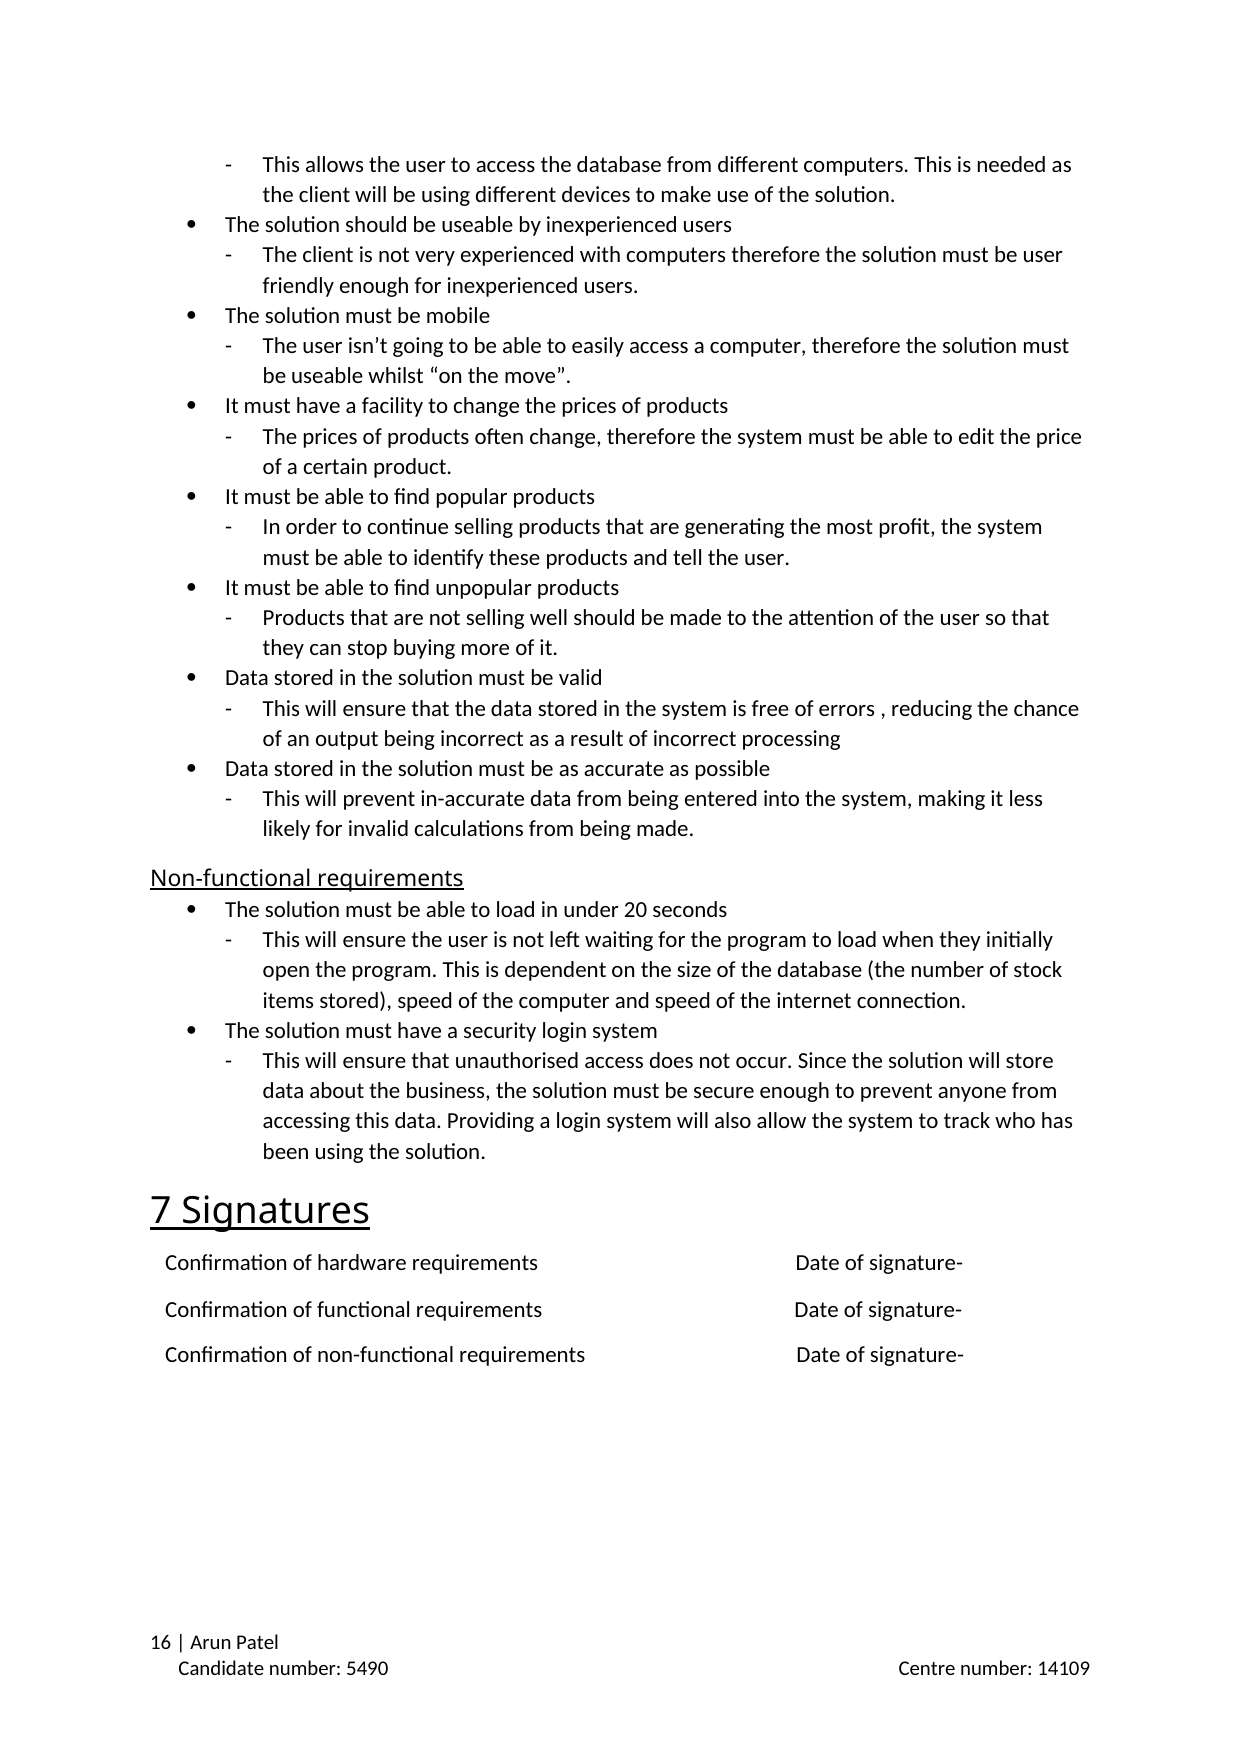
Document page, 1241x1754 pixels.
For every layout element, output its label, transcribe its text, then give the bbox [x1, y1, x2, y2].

list It must have a facility to change the prices of products [187, 392, 1090, 420]
list This will ensure that the data stored in the system is free of errors , reducing the chance of an output being incorrect as a result of incorrect processing [225, 694, 1090, 752]
list Products that are not selling well should be made to the attention of the user so that they can stop buying more of it. [225, 603, 1090, 661]
list It must be able to find popular products [187, 482, 1090, 510]
list Data stored in the solution must be valid [187, 663, 1090, 692]
list The solution should be useable by inexperienced users [187, 210, 1090, 238]
list The user isn’t going to be able to easily access a computer, therefore the solution must be useable whilst “on the move”. [225, 331, 1090, 389]
subtitle 7 Signatures [150, 1184, 1090, 1235]
list This will prevent in-accurate data from being entered into the system, making it less likely for invalid calculations from being made. [225, 784, 1090, 843]
list The prices of products often change, therefore the system must be able to edit the price of a certain product. [225, 422, 1090, 480]
list This allows the user to access the database from different computers. This is needed as the client will be using different devices to make use of the solution. [225, 150, 1090, 208]
list This will ensure the user is not left waiting for the program to load when they initially open the program. This is dependent on the size of the database (the number of stock items stored), speed of the computer and speed of the internet connection. [225, 925, 1090, 1014]
list The client is not very experienced with computers therefore the solution must be user friendly enough for inexperienced users. [225, 241, 1090, 299]
list In order to continue selling products that are generating the most profit, the system must be able to identify these products and tell the user. [225, 512, 1090, 571]
list This will ensure that unauthorised access does not occur. Since the solution will store data about the business, the solution must be secure enough to prevent anyone from accessing this data. Providing a login system will also allow the system to track who has been using the solution. [225, 1046, 1090, 1165]
list The solution must be mobile [187, 301, 1090, 329]
subtitle Non-functional requirements [150, 861, 1090, 893]
list The solution must be able to load in under 20 seconds [187, 895, 1090, 923]
list It must be able to find unpopular products [187, 573, 1090, 601]
list Data stored in the solution must be as accurate as possible [187, 754, 1090, 782]
list The solution must have a security login system [187, 1016, 1090, 1044]
